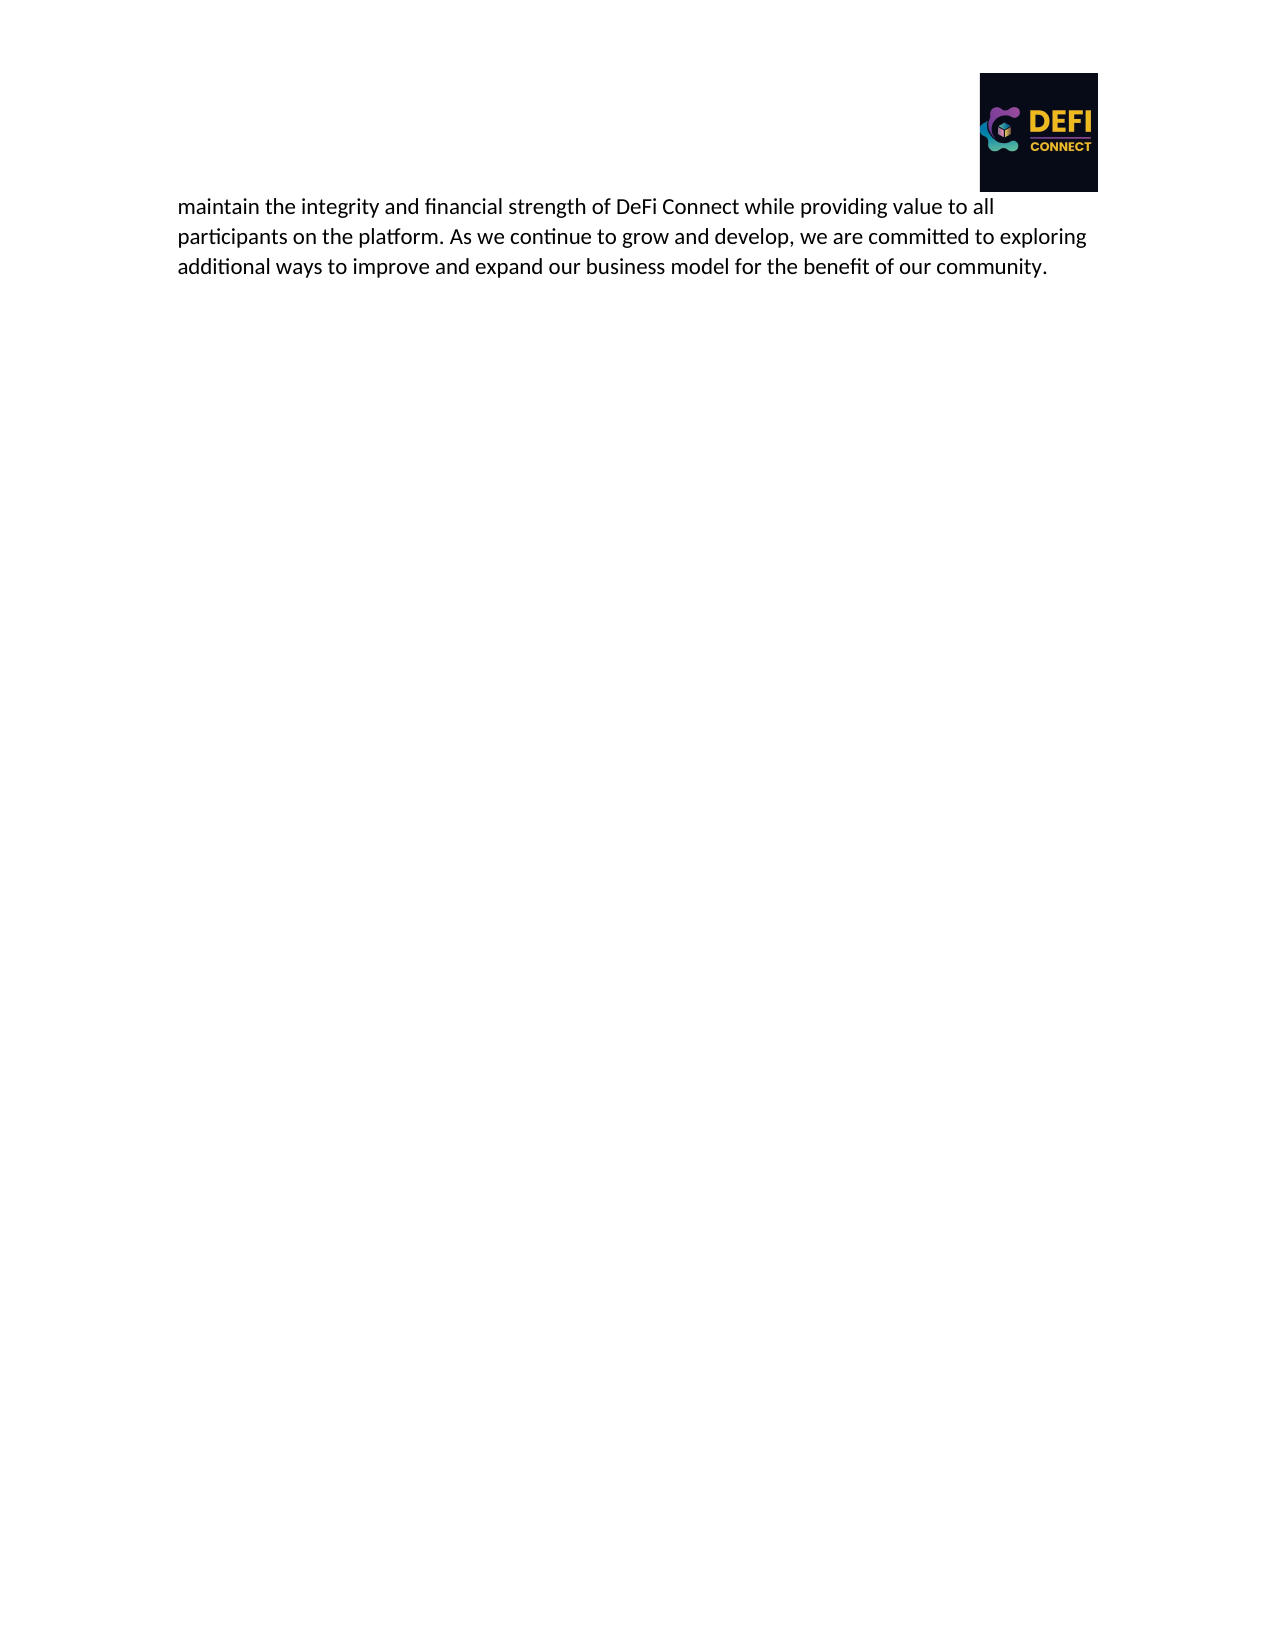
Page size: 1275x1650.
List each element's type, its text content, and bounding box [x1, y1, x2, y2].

picture [979, 73, 1098, 192]
